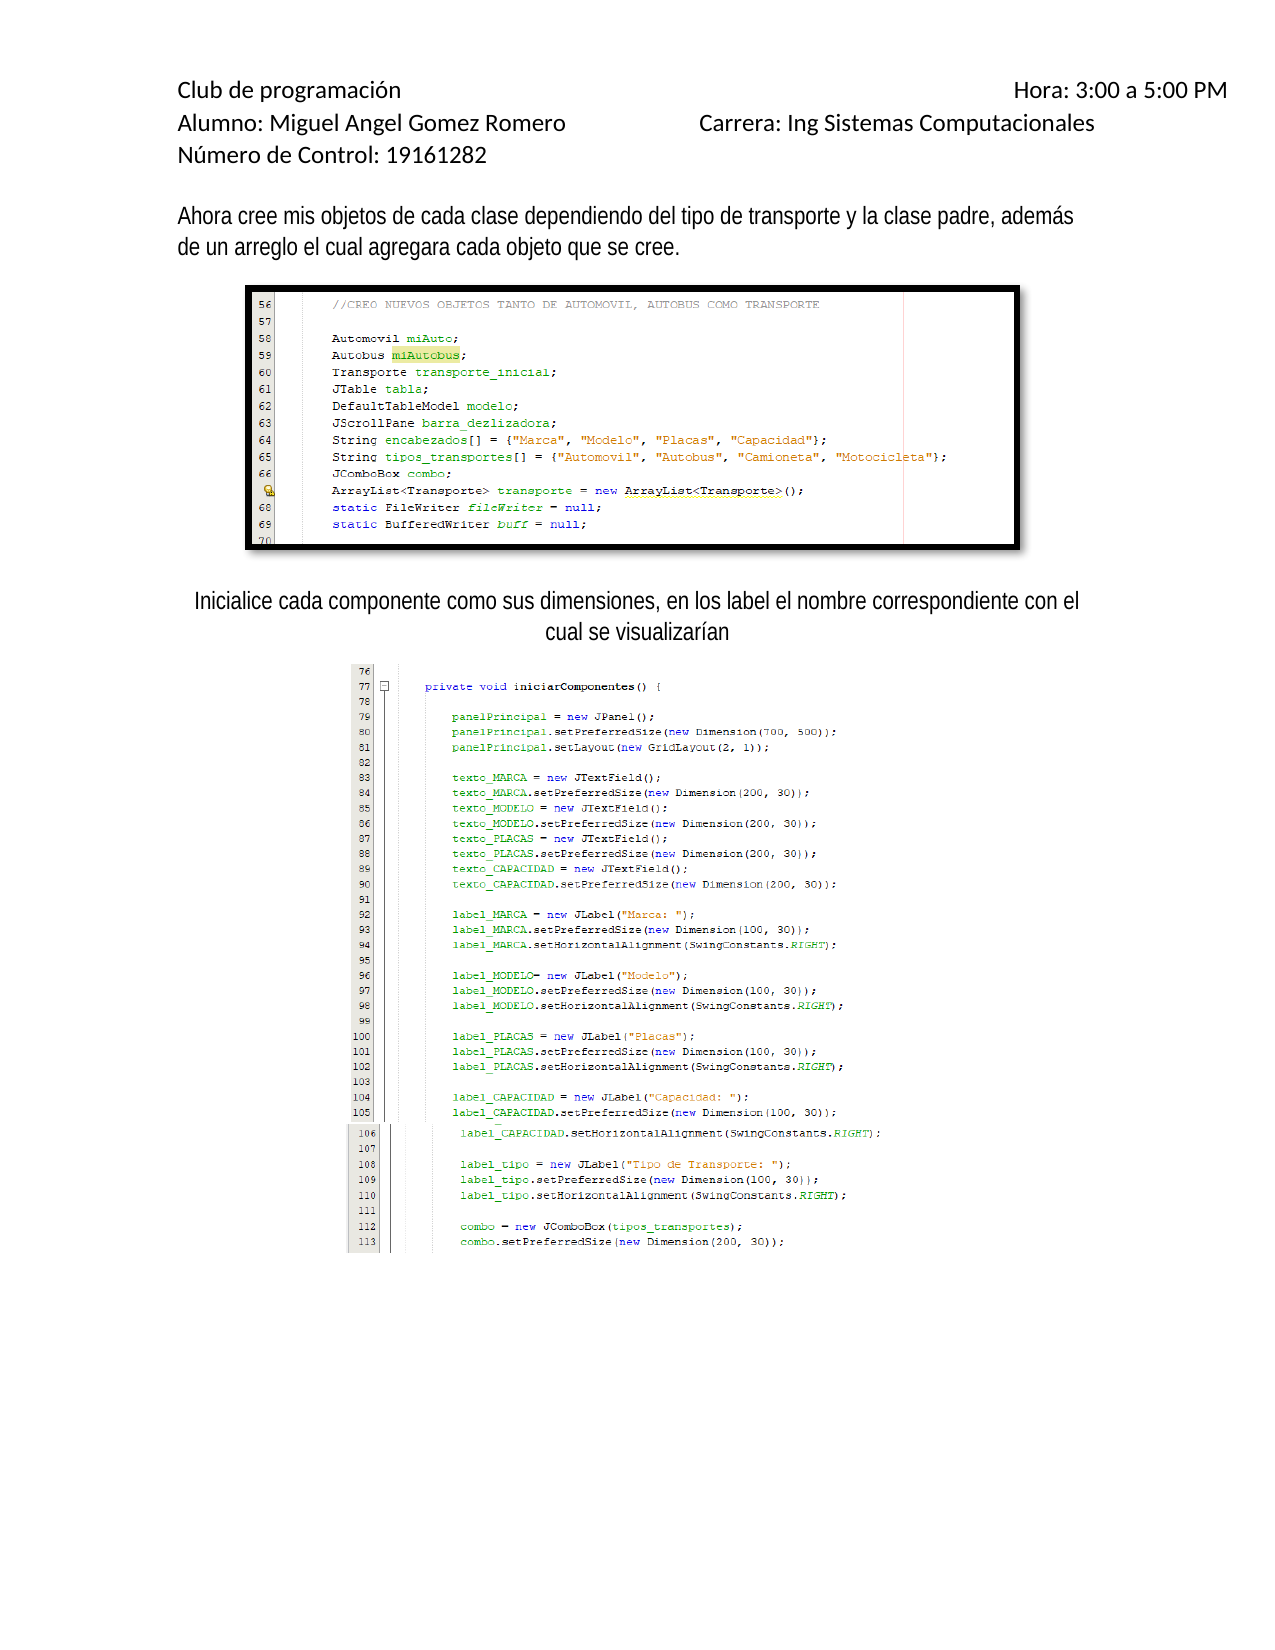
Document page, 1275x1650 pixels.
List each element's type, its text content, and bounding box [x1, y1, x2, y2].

picture [351, 664, 925, 1122]
text Inicialice cada componente como sus dimensiones, en los label el nombre correspondiente con el cual se visualizarían [177, 586, 1098, 645]
picture [346, 1124, 929, 1253]
picture [252, 292, 1014, 544]
text Ahora cree mis objetos de cada clase dependiendo del tipo de transporte y la clase padre, además de un arreglo el cual agregara cada objeto que se cree. [177, 201, 1098, 260]
